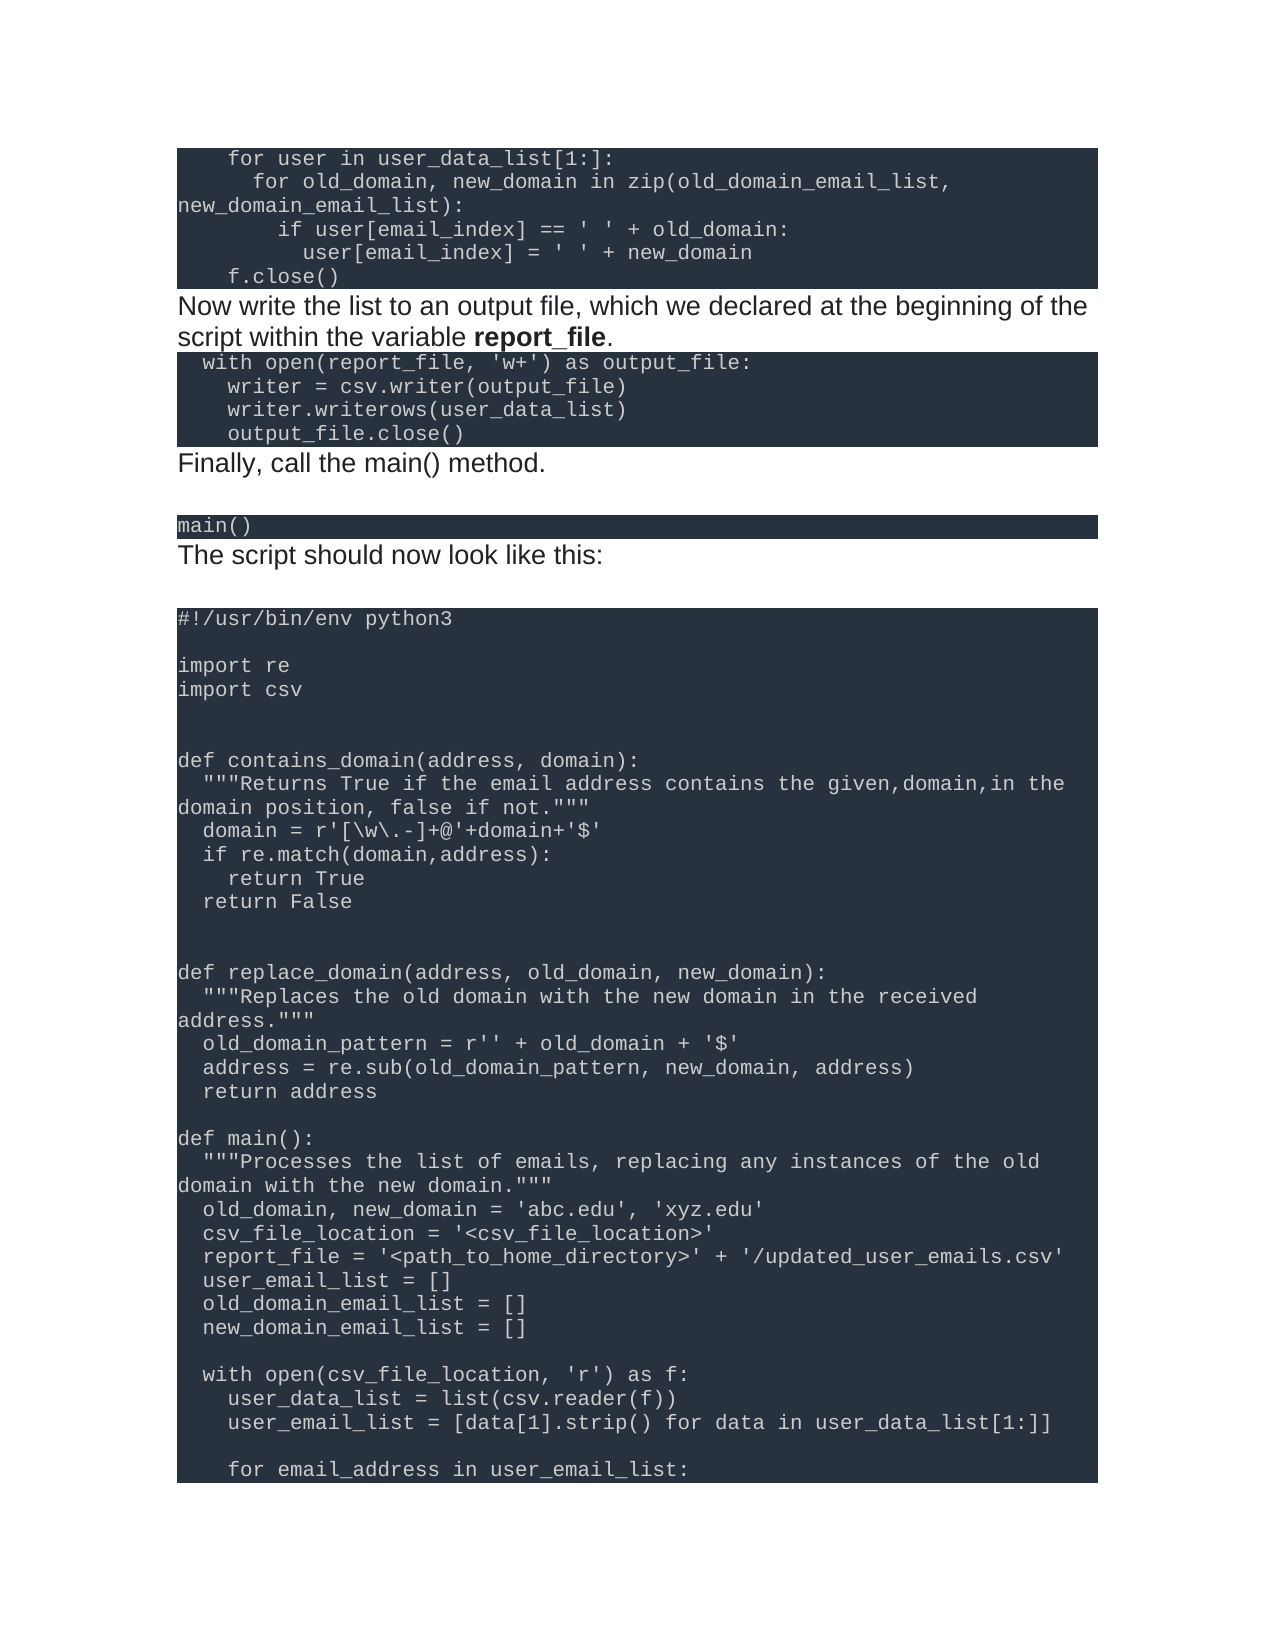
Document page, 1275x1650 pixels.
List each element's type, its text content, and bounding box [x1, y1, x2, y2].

text old_domain_pattern = r'' + old_domain + '$' [177, 1033, 1098, 1057]
text csv_file_location = '<csv_file_location>' [177, 1222, 1098, 1246]
text import re [177, 655, 1098, 679]
text for user in user_data_list[1:]: [177, 148, 1098, 171]
text import csv [177, 679, 1098, 702]
text The script should now look like this: [177, 539, 1098, 570]
text user_email_list = [data[1].strip() for data in user_data_list[1:]] [177, 1412, 1098, 1435]
text return address [177, 1081, 1098, 1104]
text def contains_domain(address, domain): [177, 749, 1098, 773]
text writer.writerows(user_data_list) [177, 399, 1098, 423]
text old_domain, new_domain = 'abc.edu', 'xyz.edu' [177, 1199, 1098, 1222]
text with open(report_file, 'w+') as output_file: [177, 352, 1098, 376]
text old_domain_email_list = [] [177, 1293, 1098, 1317]
text user_email_list = [] [177, 1270, 1098, 1293]
text Now write the list to an output file, which we declared at the beginning of the script within the variable report_file. [177, 289, 1098, 352]
text with open(csv_file_location, 'r') as f: [177, 1364, 1098, 1388]
text output_file.close() [177, 423, 1098, 447]
text domain = r'[\w\.-]+@'+domain+'$' [177, 821, 1098, 844]
text for email_address in user_email_list: [177, 1459, 1098, 1483]
text if user[email_index] == ' ' + old_domain: [177, 218, 1098, 242]
text if re.match(domain,address): [177, 844, 1098, 868]
text Finally, call the main() method. [177, 447, 1098, 478]
text """Processes the list of emails, replacing any instances of the old domain with the new domain.""" [177, 1152, 1098, 1199]
text """Replaces the old domain with the new domain in the received address.""" [177, 986, 1098, 1033]
text f.close() [177, 266, 1098, 289]
text new_domain_email_list = [] [177, 1317, 1098, 1341]
text user[email_index] = ' ' + new_domain [177, 242, 1098, 266]
text """Returns True if the email address contains the given,domain,in the domain position, false if not.""" [177, 773, 1098, 821]
text user_data_list = list(csv.reader(f)) [177, 1388, 1098, 1412]
text for old_domain, new_domain in zip(old_domain_email_list, new_domain_email_list): [177, 171, 1098, 218]
text writer = csv.writer(output_file) [177, 376, 1098, 399]
text main() [177, 515, 1098, 539]
text def replace_domain(address, old_domain, new_domain): [177, 962, 1098, 986]
text def main(): [177, 1128, 1098, 1152]
text #!/usr/bin/env python3 [177, 608, 1098, 631]
text return True [177, 868, 1098, 891]
text return False [177, 891, 1098, 915]
text report_file = '<path_to_home_directory>' + '/updated_user_emails.csv' [177, 1246, 1098, 1270]
text address = re.sub(old_domain_pattern, new_domain, address) [177, 1057, 1098, 1081]
